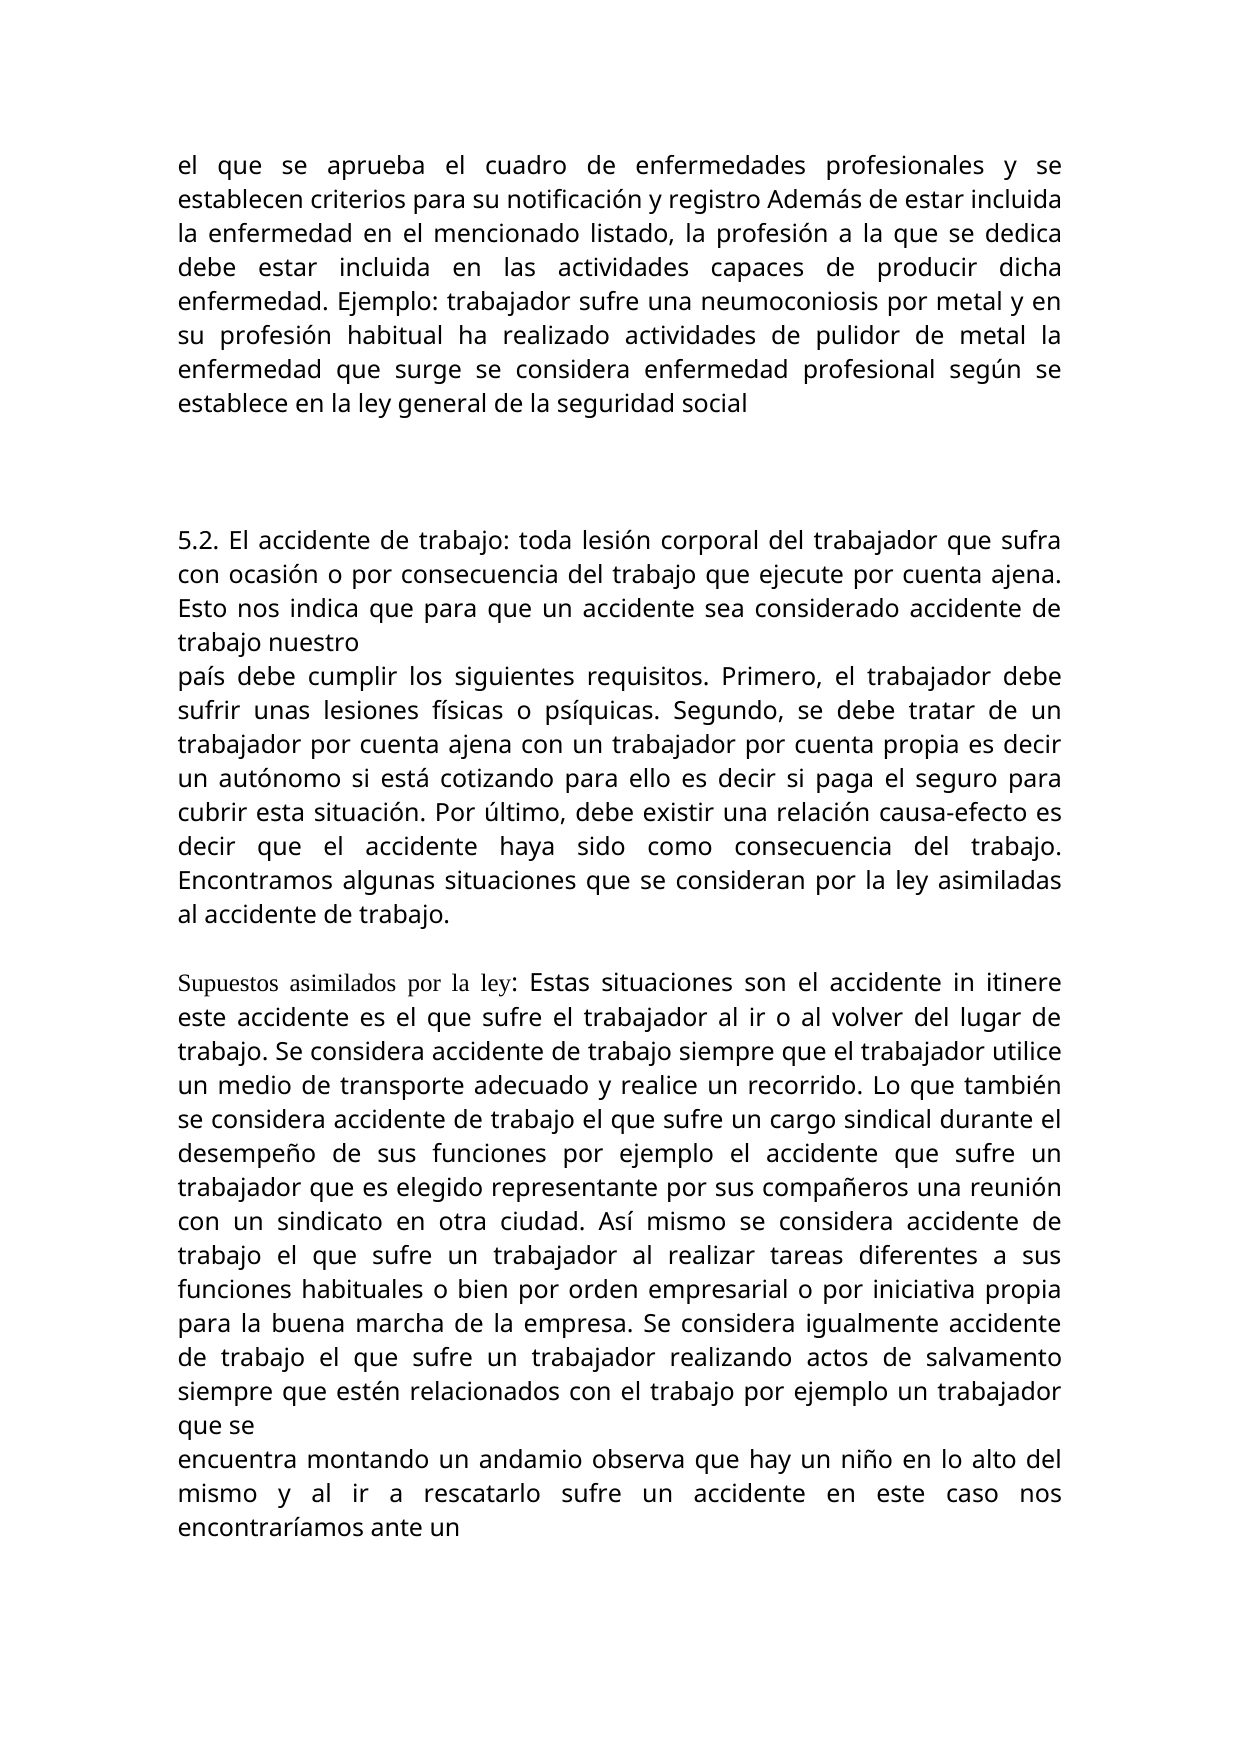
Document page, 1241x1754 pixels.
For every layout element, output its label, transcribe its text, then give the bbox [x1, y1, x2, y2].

text encuentra montando un andamio observa que hay un niño en lo alto del mismo y al ir a rescatarlo sufre un accidente en este caso nos encontraríamos ante un [177, 1442, 1063, 1544]
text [177, 148, 1063, 420]
text país debe cumplir los siguientes requisitos. Primero, el trabajador debe sufrir unas lesiones físicas o psíquicas. Segundo, se debe tratar de un trabajador por cuenta ajena con un trabajador por cuenta propia es decir un autónomo si está cotizando para ello es decir si paga el seguro para cubrir esta situación. Por último, debe existir una relación causa-efecto es decir que el accidente haya sido como consecuencia del trabajo. Encontramos algunas situaciones que se consideran por la ley asimiladas al accidente de trabajo. [177, 658, 1063, 931]
text Supuestos asimilados por la ley: Estas situaciones son el accidente in itinere este accidente es el que sufre el trabajador al ir o al volver del lugar de trabajo. Se considera accidente de trabajo siempre que el trabajador utilice un medio de transporte adecuado y realice un recorrido. Lo que también se considera accidente de trabajo el que sufre un cargo sindical durante el desempeño de sus funciones por ejemplo el accidente que sufre un trabajador que es elegido representante por sus compañeros una reunión con un sindicato en otra ciudad. Así mismo se considera accidente de trabajo el que sufre un trabajador al realizar tareas diferentes a sus funciones habituales o bien por orden empresarial o por iniciativa propia para la buena marcha de la empresa. Se considera igualmente accidente de trabajo el que sufre un trabajador realizando actos de salvamento siempre que estén relacionados con el trabajo por ejemplo un trabajador que se [177, 965, 1063, 1442]
text 5.2. El accidente de trabajo: toda lesión corporal del trabajador que sufra con ocasión o por consecuencia del trabajo que ejecute por cuenta ajena. Esto nos indica que para que un accidente sea considerado accidente de trabajo nuestro [177, 522, 1063, 658]
